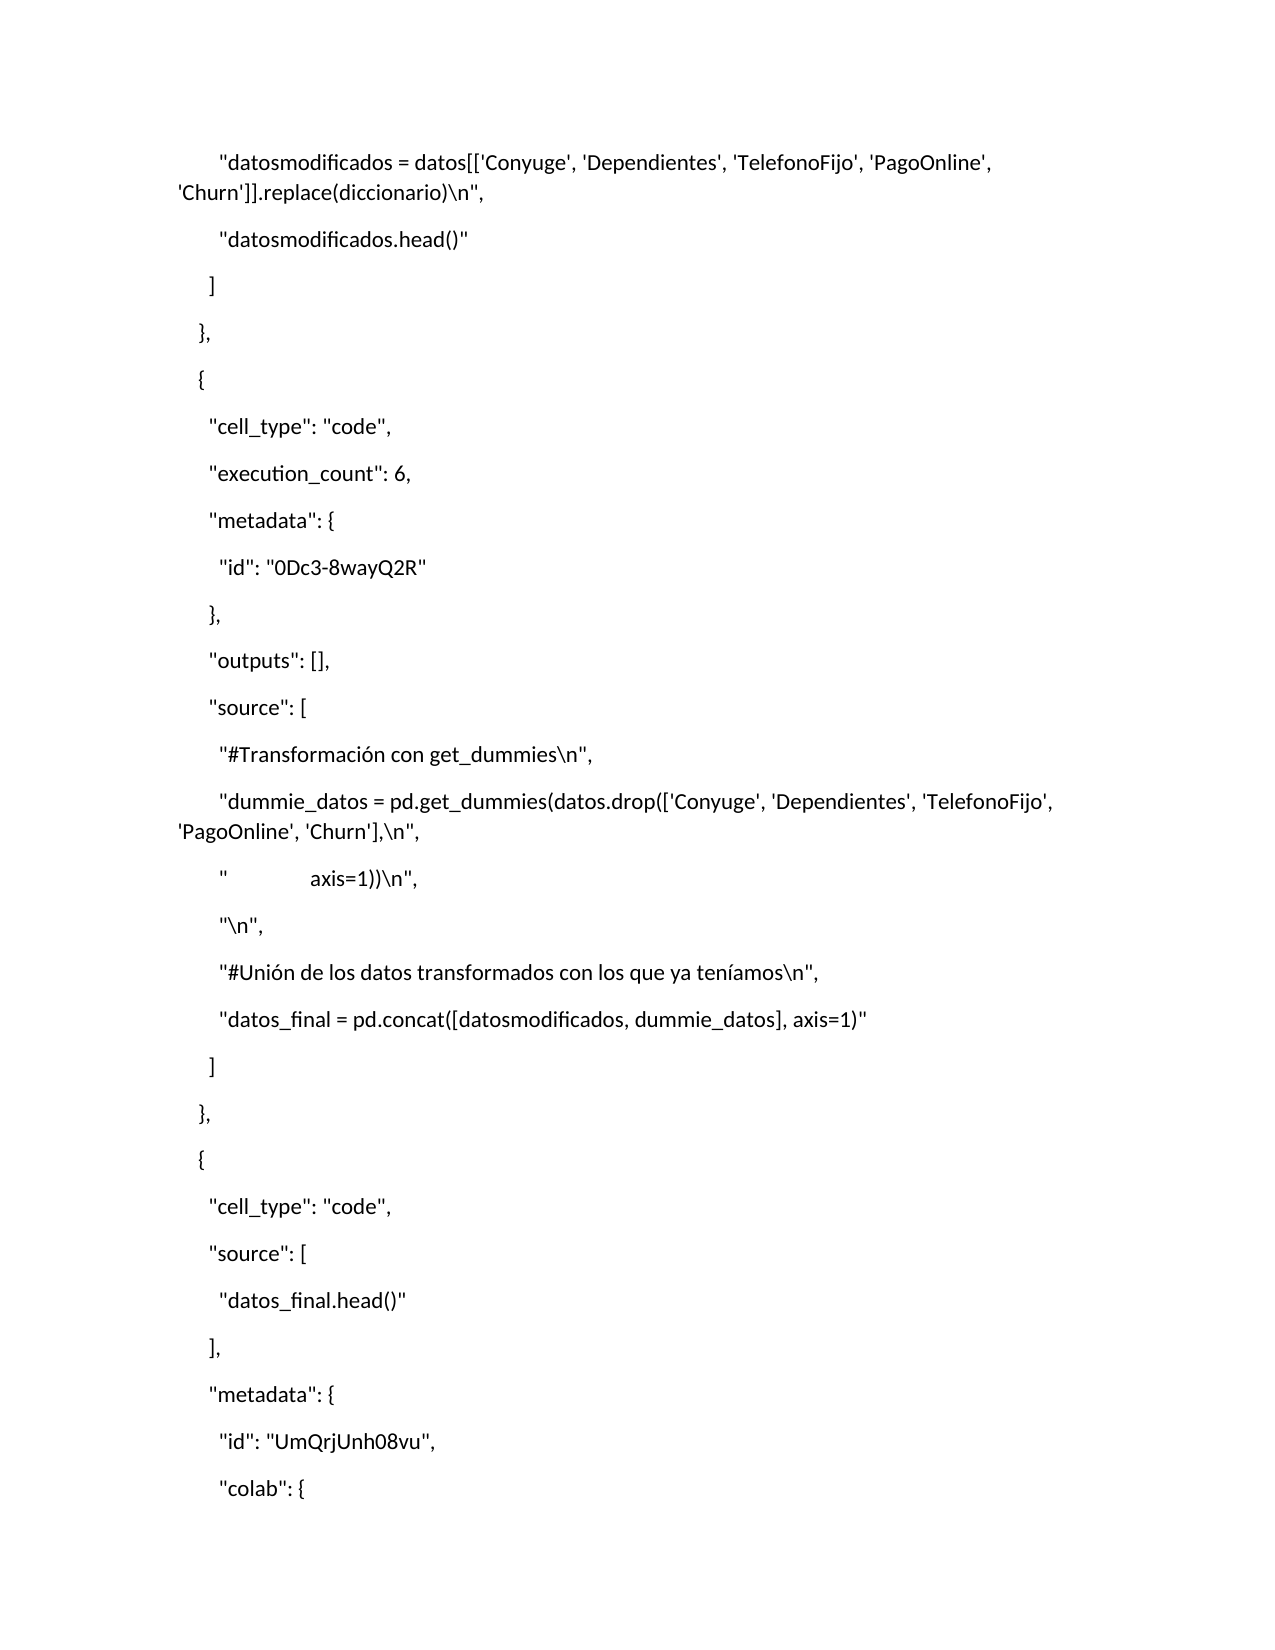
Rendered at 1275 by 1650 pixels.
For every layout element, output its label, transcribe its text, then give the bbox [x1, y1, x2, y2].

text ] [177, 272, 1098, 299]
text "source": [ [177, 1239, 1098, 1267]
text ], [177, 1333, 1098, 1361]
text "#Transformación con get_dummies\n", [177, 740, 1098, 768]
text "\n", [177, 911, 1098, 939]
text "datos_final = pd.concat([datosmodificados, dummie_datos], axis=1)" [177, 1005, 1098, 1033]
text { [177, 365, 1098, 393]
text "dummie_datos = pd.get_dummies(datos.drop(['Conyuge', 'Dependientes', 'TelefonoFijo', 'PagoOnline', 'Churn'],\n", [177, 787, 1098, 845]
text "colab": { [177, 1474, 1098, 1502]
text "datosmodificados = datos[['Conyuge', 'Dependientes', 'TelefonoFijo', 'PagoOnline', 'Churn']].replace(diccionario)\n", [177, 148, 1098, 206]
text "datos_final.head()" [177, 1286, 1098, 1314]
text "cell_type": "code", [177, 412, 1098, 440]
text }, [177, 600, 1098, 628]
text "id": "UmQrjUnh08vu", [177, 1427, 1098, 1455]
text " axis=1))\n", [177, 864, 1098, 892]
text "metadata": { [177, 1380, 1098, 1408]
text "cell_type": "code", [177, 1192, 1098, 1220]
text "outputs": [], [177, 647, 1098, 674]
text "source": [ [177, 693, 1098, 721]
text }, [177, 318, 1098, 346]
text { [177, 1146, 1098, 1173]
text "id": "0Dc3-8wayQ2R" [177, 553, 1098, 581]
text "datosmodificados.head()" [177, 225, 1098, 253]
text "metadata": { [177, 506, 1098, 534]
text ] [177, 1052, 1098, 1080]
text "#Unión de los datos transformados con los que ya teníamos\n", [177, 958, 1098, 986]
text }, [177, 1099, 1098, 1127]
text "execution_count": 6, [177, 459, 1098, 487]
